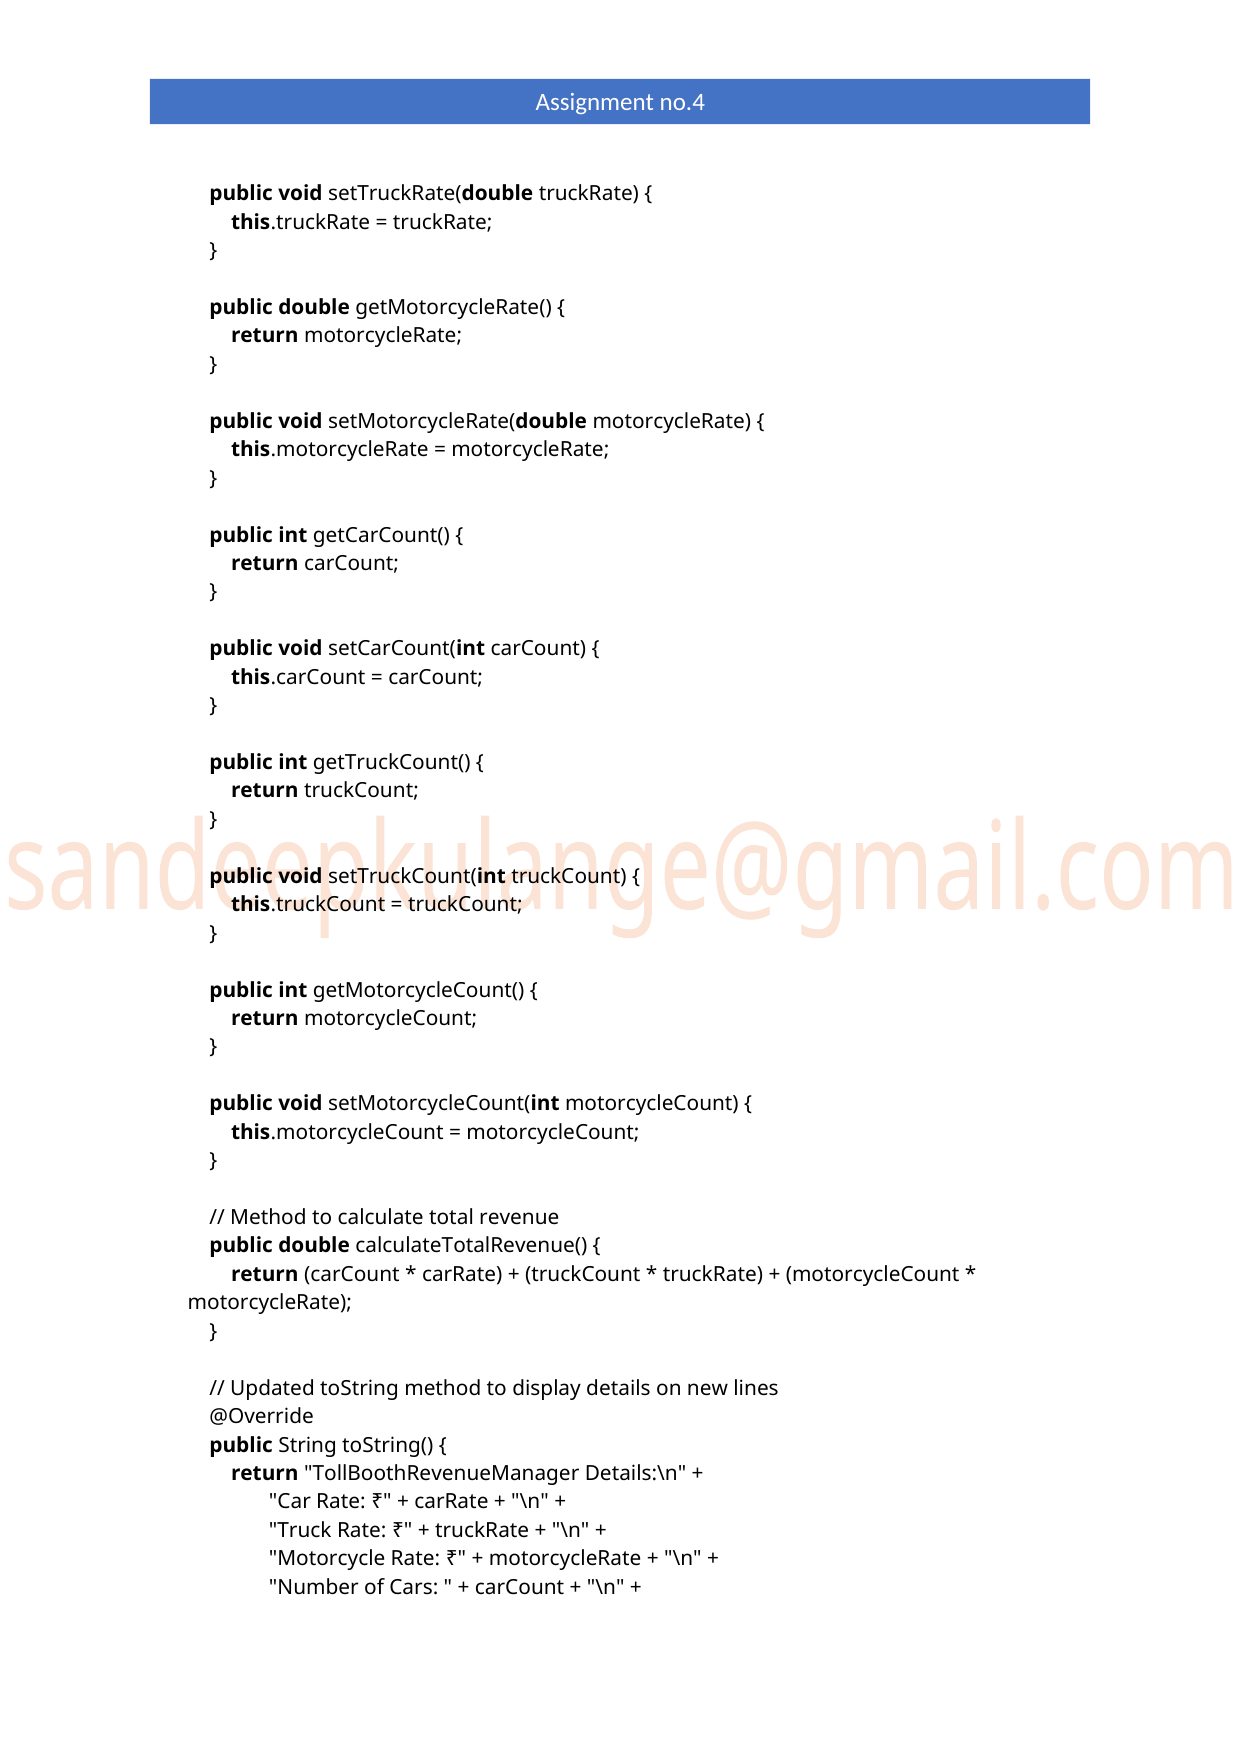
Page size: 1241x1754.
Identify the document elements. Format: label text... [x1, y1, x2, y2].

text return motorcycleRate; [187, 321, 1090, 349]
text } [187, 1032, 1090, 1060]
text } [187, 349, 1090, 377]
text } [187, 235, 1090, 264]
text this.carCount = carCount; [187, 662, 1090, 690]
text // Method to calculate total revenue [187, 1202, 1090, 1231]
text public int getMotorcycleCount() { [187, 975, 1090, 1003]
text public double calculateTotalRevenue() { [187, 1231, 1090, 1259]
text "Truck Rate: ₹" + truckRate + "\n" + [187, 1515, 1090, 1543]
text return motorcycleCount; [187, 1003, 1090, 1032]
text } [187, 463, 1090, 491]
text // Updated toString method to display details on new lines [187, 1373, 1090, 1401]
text return (carCount * carRate) + (truckCount * truckRate) + (motorcycleCount * motorcycleRate); [187, 1259, 1090, 1316]
text public void setMotorcycleRate(double motorcycleRate) { [187, 406, 1090, 434]
text this.truckCount = truckCount; [187, 889, 1090, 918]
text public double getMotorcycleRate() { [187, 292, 1090, 321]
text public void setMotorcycleCount(int motorcycleCount) { [187, 1088, 1090, 1117]
text "Number of Cars: " + carCount + "\n" + [187, 1572, 1090, 1600]
text this.motorcycleRate = motorcycleRate; [187, 434, 1090, 463]
text "Motorcycle Rate: ₹" + motorcycleRate + "\n" + [187, 1543, 1090, 1572]
text } [187, 1145, 1090, 1174]
text return truckCount; [187, 776, 1090, 804]
text public String toString() { [187, 1430, 1090, 1458]
text "Car Rate: ₹" + carRate + "\n" + [187, 1487, 1090, 1515]
text this.truckRate = truckRate; [187, 207, 1090, 235]
text public void setTruckRate(double truckRate) { [187, 178, 1090, 207]
text } [187, 1316, 1090, 1344]
text @Override [187, 1401, 1090, 1430]
text } [187, 690, 1090, 719]
text this.motorcycleCount = motorcycleCount; [187, 1117, 1090, 1145]
text } [187, 918, 1090, 946]
text } [187, 804, 1090, 832]
text public void setCarCount(int carCount) { [187, 633, 1090, 662]
text public int getTruckCount() { [187, 747, 1090, 776]
text } [187, 577, 1090, 605]
text public int getCarCount() { [187, 520, 1090, 548]
text public void setTruckCount(int truckCount) { [187, 861, 1090, 889]
text return carCount; [187, 548, 1090, 577]
text return "TollBoothRevenueManager Details:\n" + [187, 1458, 1090, 1487]
